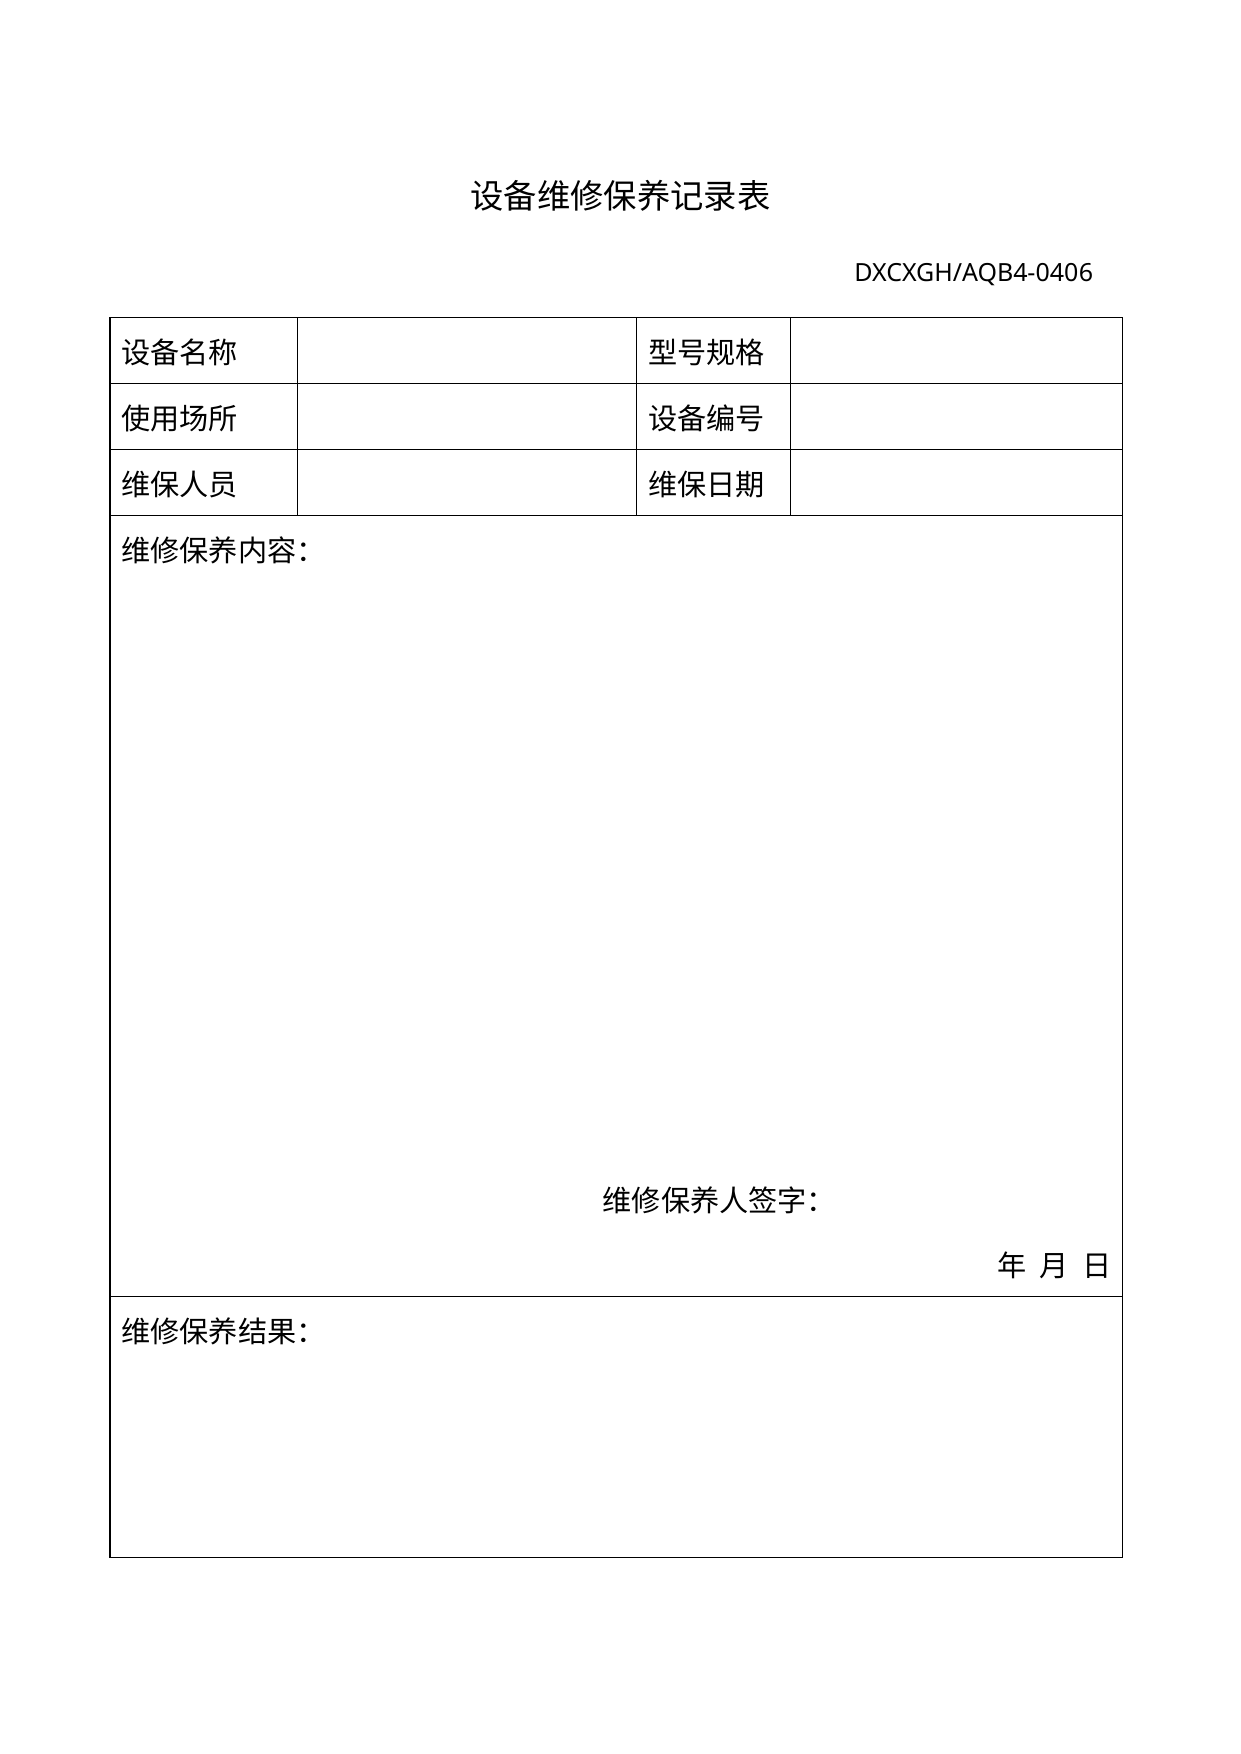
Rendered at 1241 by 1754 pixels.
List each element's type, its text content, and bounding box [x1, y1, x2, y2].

table_cell [298, 450, 636, 515]
table_cell [791, 450, 1122, 515]
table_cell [111, 1297, 1122, 1557]
table_header [298, 318, 636, 383]
table_cell 维修保养内容： 维修保养人签字： 年 月 日 [111, 516, 1122, 1296]
table_cell [791, 384, 1122, 449]
table_cell 使用场所 [111, 384, 297, 449]
table_header [791, 318, 1122, 383]
table_cell 维保人员 [111, 450, 297, 515]
text 设备维修保养记录表 [148, 162, 1093, 227]
text DXCXGH/AQB4-0406 [148, 239, 1093, 304]
table_header 设备名称 [111, 318, 297, 383]
table_cell [298, 384, 636, 449]
table_cell 维保日期 [637, 450, 790, 515]
table_header 型号规格 [637, 318, 790, 383]
table_cell 设备编号 [637, 384, 790, 449]
